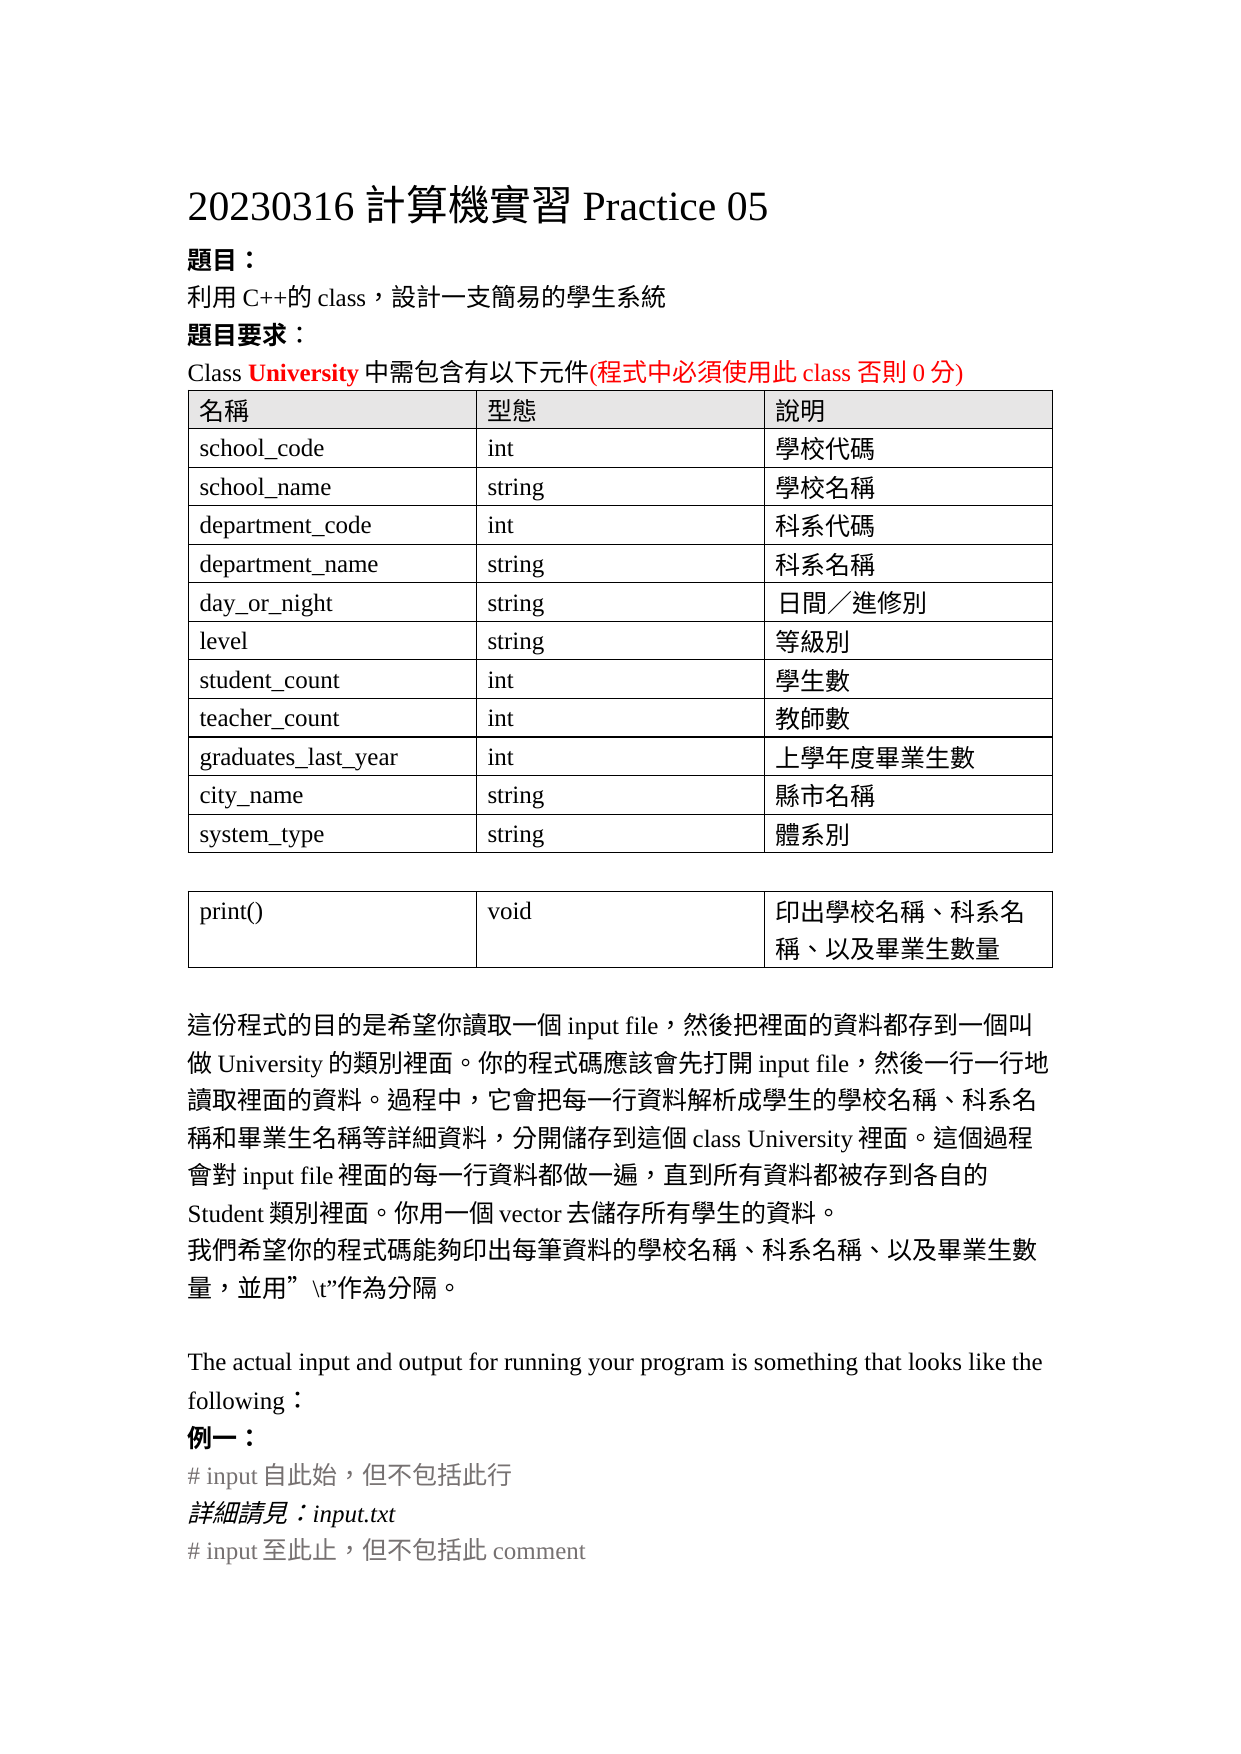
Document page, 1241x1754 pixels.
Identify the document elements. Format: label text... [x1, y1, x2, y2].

table_header 型態 [477, 391, 764, 428]
table_cell department_code [189, 506, 476, 544]
text 題目： [187, 239, 1053, 277]
table_cell department_name [189, 545, 476, 582]
table_cell graduates_last_year [189, 738, 476, 775]
table_cell 科系代碼 [765, 506, 1052, 544]
table_header void [477, 892, 764, 967]
table_cell string [477, 583, 764, 621]
table_cell int [477, 506, 764, 544]
table_cell school_name [189, 468, 476, 505]
table_cell string [477, 468, 764, 505]
table_cell student_count [189, 660, 476, 698]
table_cell string [477, 776, 764, 813]
table_cell level [189, 622, 476, 659]
text 例一： [187, 1418, 1053, 1455]
table_cell string [477, 815, 764, 852]
table_cell teacher_count [189, 699, 476, 736]
table_header 說明 [765, 391, 1052, 428]
text # input至此止，但不包括此comment [187, 1530, 1053, 1568]
text 我們希望你的程式碼能夠印出每筆資料的學校名稱、科系名稱、以及畢業生數量，並用”\t”作為分隔。 [187, 1230, 1053, 1305]
table_cell 學校名稱 [765, 468, 1052, 505]
table_cell 學生數 [765, 660, 1052, 698]
text 詳細請見：input.txt [187, 1493, 1053, 1530]
table_cell 科系名稱 [765, 545, 1052, 582]
table_cell int [477, 660, 764, 698]
table_cell 日間∕進修別 [765, 583, 1052, 621]
text 這份程式的目的是希望你讀取一個input file，然後把裡面的資料都存到一個叫做University的類別裡面。你的程式碼應該會先打開input file，然後一行一行地讀取裡面的資料。過程中，它會把每一行資料解析成學生的學校名稱、科系名稱和畢業生名稱等詳細資料，分開儲存到這個class University裡面。這個過程會對input file裡面的每一行資料都做一遍，直到所有資料都被存到各自的Student類別裡面。你用一個vector去儲存所有學生的資料。 [187, 1005, 1053, 1230]
table_cell string [477, 545, 764, 582]
text 題目要求： [187, 314, 1053, 352]
table_header print() [189, 892, 476, 967]
table_cell 體系別 [765, 815, 1052, 852]
table_cell school_code [189, 429, 476, 467]
text 利用C++的class，設計一支簡易的學生系統 [187, 277, 1053, 314]
text # input自此始，但不包括此行 [187, 1455, 1053, 1493]
text The actual input and output for running your program is something that looks like the following： [187, 1343, 1053, 1418]
table_header 名稱 [189, 391, 476, 428]
table_cell 等級別 [765, 622, 1052, 659]
text 20230316 計算機實習 Practice 05 [187, 164, 1053, 239]
text Class University中需包含有以下元件(程式中必須使用此class 否則0分) [187, 352, 1053, 389]
table_cell 學校代碼 [765, 429, 1052, 467]
table_cell int [477, 429, 764, 467]
table_cell string [477, 622, 764, 659]
table_header 印出學校名稱、科系名稱、以及畢業生數量 [765, 892, 1052, 967]
table_cell 縣市名稱 [765, 776, 1052, 813]
table_cell 上學年度畢業生數 [765, 738, 1052, 775]
table_cell system_type [189, 815, 476, 852]
table_cell day_or_night [189, 583, 476, 621]
table_cell int [477, 738, 764, 775]
table_cell 教師數 [765, 699, 1052, 736]
table_cell city_name [189, 776, 476, 813]
table_cell int [477, 699, 764, 736]
